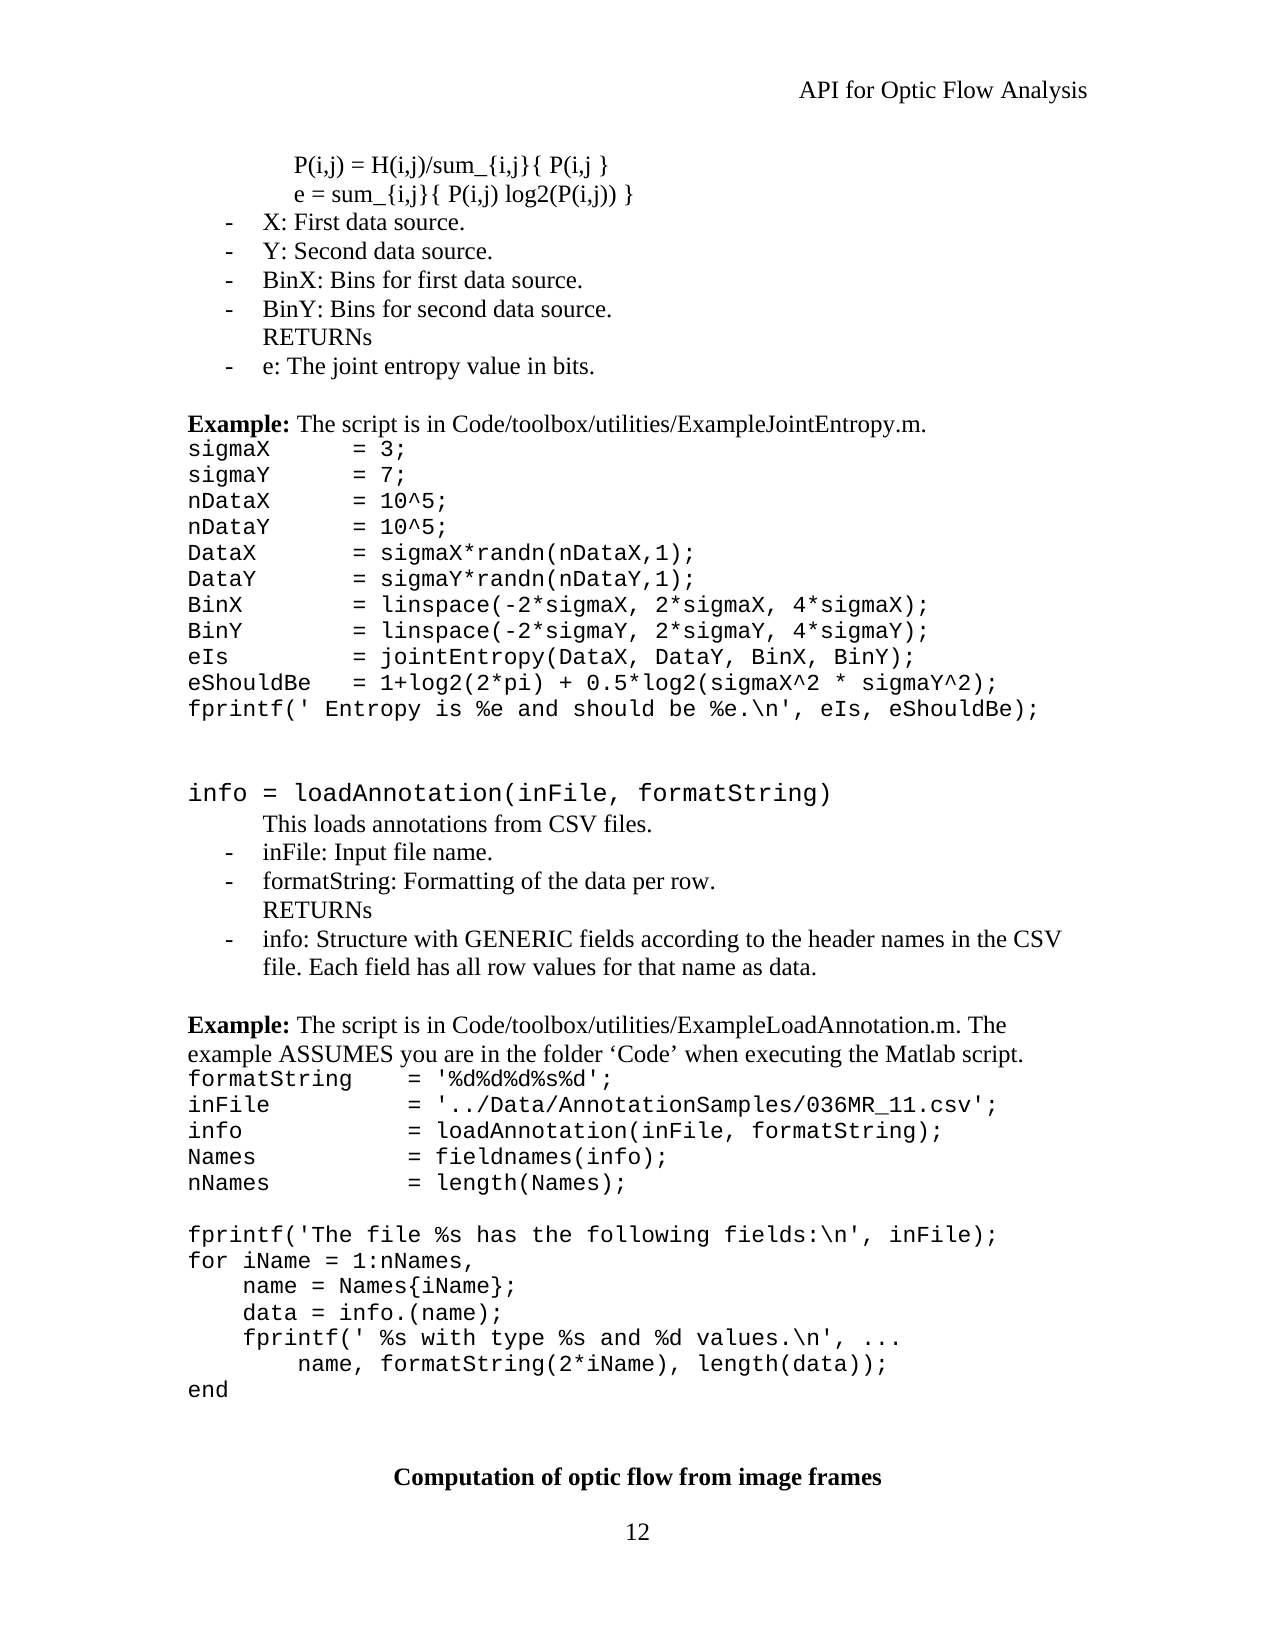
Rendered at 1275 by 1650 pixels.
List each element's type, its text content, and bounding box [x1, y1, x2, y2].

text BinX = linspace(-2*sigmaX, 2*sigmaX, 4*sigmaX); [187, 593, 1087, 619]
text P(i,j) = H(i,j)/sum_{i,j}{ P(i,j } [262, 150, 1087, 179]
list X: First data source. [225, 207, 1087, 236]
text formatString = '%d%d%d%s%d'; [187, 1067, 1087, 1093]
text fprintf(' %s with type %s and %d values.\n', ... [187, 1327, 1087, 1353]
text Computation of optic flow from image frames [187, 1462, 1087, 1491]
list BinY: Bins for second data source. [225, 294, 1087, 322]
text Example: The script is in Code/toolbox/utilities/ExampleLoadAnnotation.m. The example ASSUMES you are in the folder ‘Code’ when executing the Matlab script. [187, 1010, 1087, 1067]
list formatString: Formatting of the data per row. [225, 866, 1087, 895]
text This loads annotations from CSV files. [187, 809, 1087, 837]
text info = loadAnnotation(inFile, formatString); [187, 1119, 1087, 1145]
text end [187, 1379, 1087, 1404]
text inFile = '../Data/AnnotationSamples/036MR_11.csv'; [187, 1093, 1087, 1119]
list info: Structure with GENERIC fields according to the header names in the CSV file. Each field has all row values for that name as data. [225, 924, 1087, 981]
text data = info.(name); [187, 1301, 1087, 1327]
text eIs = jointEntropy(DataX, DataY, BinX, BinY); [187, 645, 1087, 671]
list e: The joint entropy value in bits. [225, 351, 1087, 380]
text sigmaY = 7; [187, 463, 1087, 489]
text fprintf('The file %s has the following fields:\n', inFile); [187, 1223, 1087, 1249]
text nNames = length(Names); [187, 1171, 1087, 1197]
text info = loadAnnotation(inFile, formatString) [187, 780, 1087, 809]
text DataX = sigmaX*randn(nDataX,1); [187, 541, 1087, 567]
text fprintf(' Entropy is %e and should be %e.\n', eIs, eShouldBe); [187, 697, 1087, 723]
text DataY = sigmaY*randn(nDataY,1); [187, 567, 1087, 593]
text Names = fieldnames(info); [187, 1145, 1087, 1171]
text sigmaX = 3; [187, 437, 1087, 463]
text Example: The script is in Code/toolbox/utilities/ExampleJointEntropy.m. [187, 409, 1087, 437]
text name, formatString(2*iName), length(data)); [187, 1353, 1087, 1379]
text RETURNs [262, 322, 1087, 351]
list inFile: Input file name. [225, 837, 1087, 866]
text nDataY = 10^5; [187, 515, 1087, 541]
text nDataX = 10^5; [187, 489, 1087, 515]
text eShouldBe = 1+log2(2*pi) + 0.5*log2(sigmaX^2 * sigmaY^2); [187, 671, 1087, 697]
list BinX: Bins for first data source. [225, 265, 1087, 294]
text RETURNs [187, 895, 1087, 924]
text for iName = 1:nNames, [187, 1249, 1087, 1275]
text name = Names{iName}; [187, 1275, 1087, 1301]
text BinY = linspace(-2*sigmaY, 2*sigmaY, 4*sigmaY); [187, 619, 1087, 645]
text e = sum_{i,j}{ P(i,j) log2(P(i,j)) } [262, 179, 1087, 207]
list Y: Second data source. [225, 236, 1087, 265]
